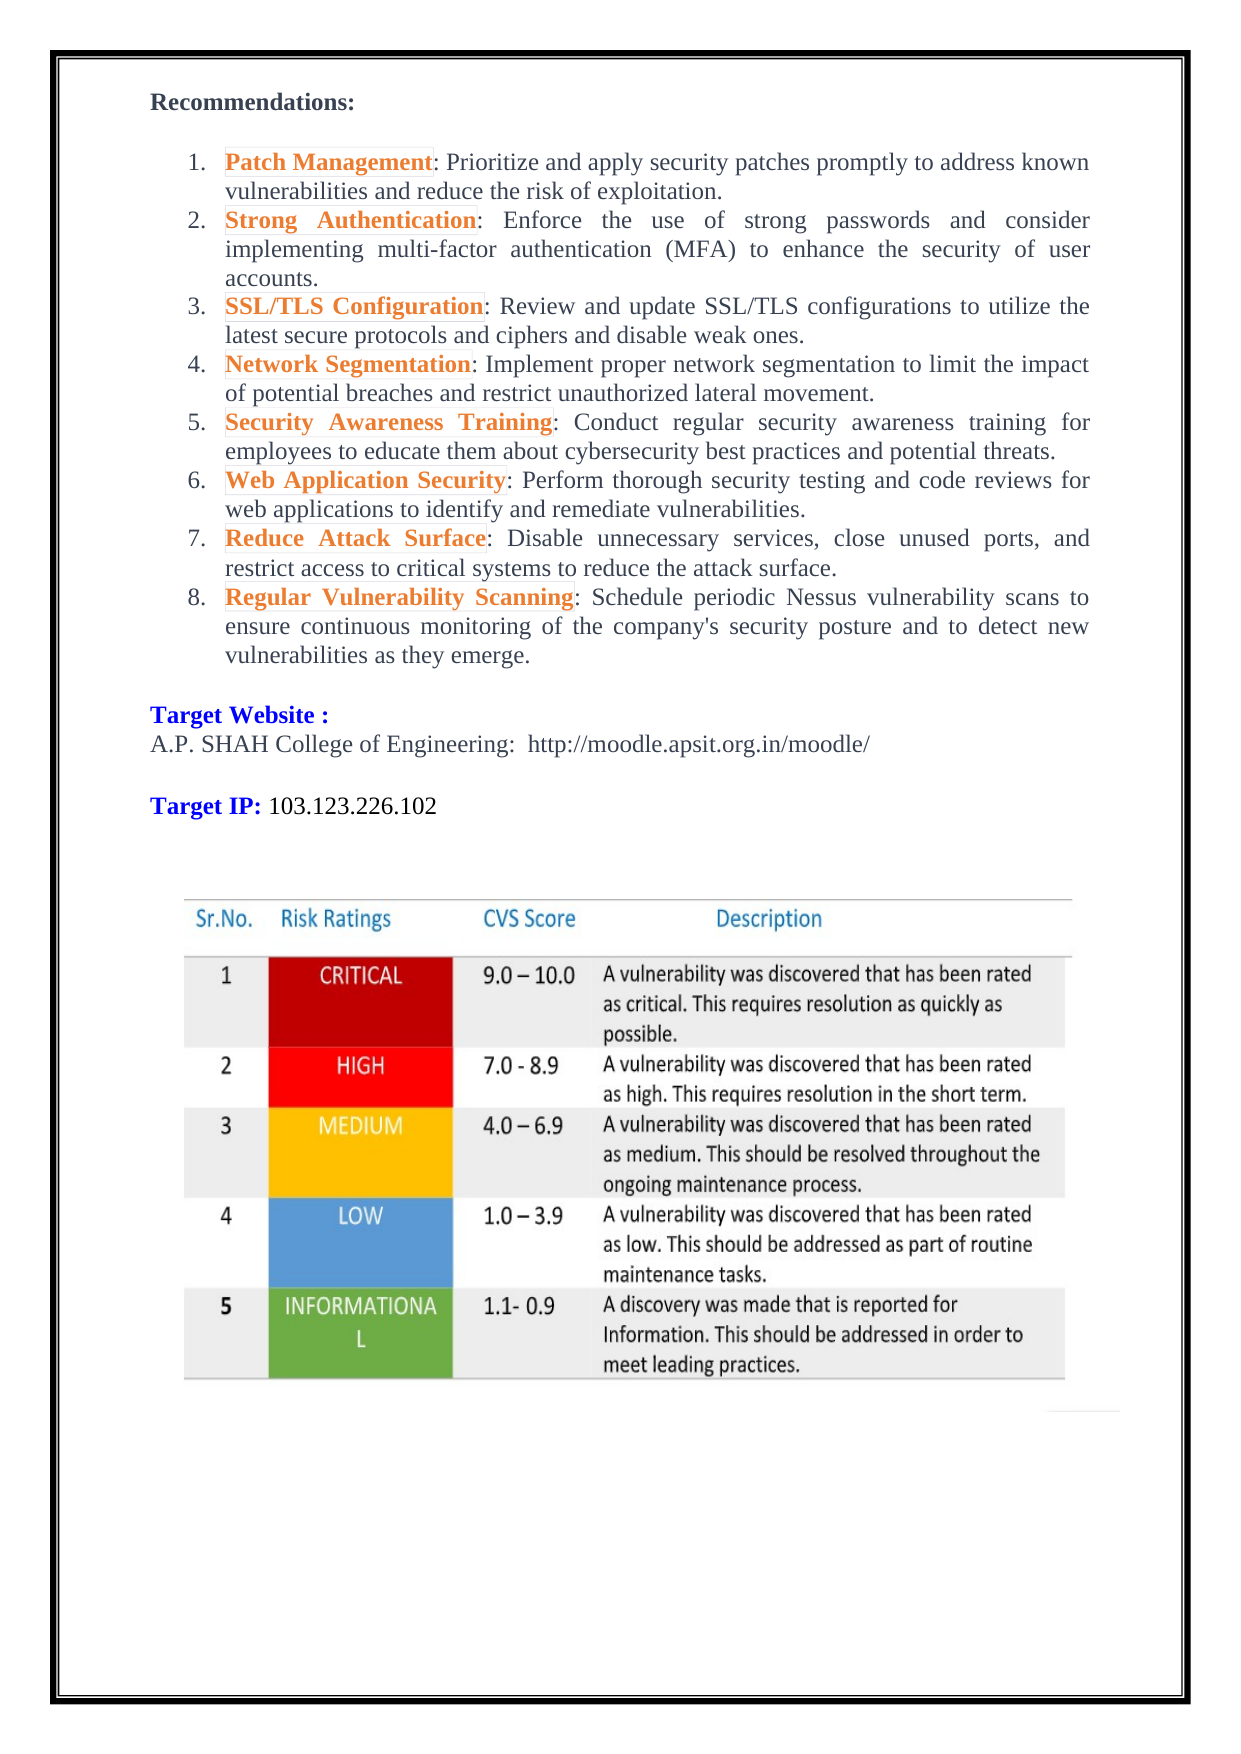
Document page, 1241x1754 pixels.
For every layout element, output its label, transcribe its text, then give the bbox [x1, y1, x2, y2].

text A.P. SHAH College of Engineering: http://moodle.apsit.org.in/moodle/ [150, 729, 1173, 758]
text Target IP: 103.123.226.102 [150, 791, 1173, 819]
list Regular Vulnerability Scanning: Schedule periodic Nessus vulnerability scans to ensure continuous monitoring of the company's security posture and to detect new vulnerabilities as they emerge. [187, 582, 1090, 668]
list Patch Management: Prioritize and apply security patches promptly to address known vulnerabilities and reduce the risk of exploitation. [187, 147, 1090, 205]
picture [183, 899, 1120, 1412]
list Security Awareness Training: Conduct regular security awareness training for employees to educate them about cybersecurity best practices and potential threats. [187, 407, 1090, 465]
list Strong Authentication: Enforce the use of strong passwords and consider implementing multi-factor authentication (MFA) to enhance the security of user accounts. [187, 205, 1090, 291]
subtitle Target Website : [150, 700, 1173, 729]
list SSL/TLS Configuration: Review and update SSL/TLS configurations to utilize the latest secure protocols and ciphers and disable weak ones. [187, 291, 1090, 349]
subtitle Recommendations: [150, 87, 1173, 115]
list Reduce Attack Surface: Disable unnecessary services, close unused ports, and restrict access to critical systems to reduce the attack surface. [187, 523, 1090, 581]
list Network Segmentation: Implement proper network segmentation to limit the impact of potential breaches and restrict unauthorized lateral movement. [187, 349, 1090, 407]
list Web Application Security: Perform thorough security testing and code reviews for web applications to identify and remediate vulnerabilities. [187, 465, 1091, 523]
